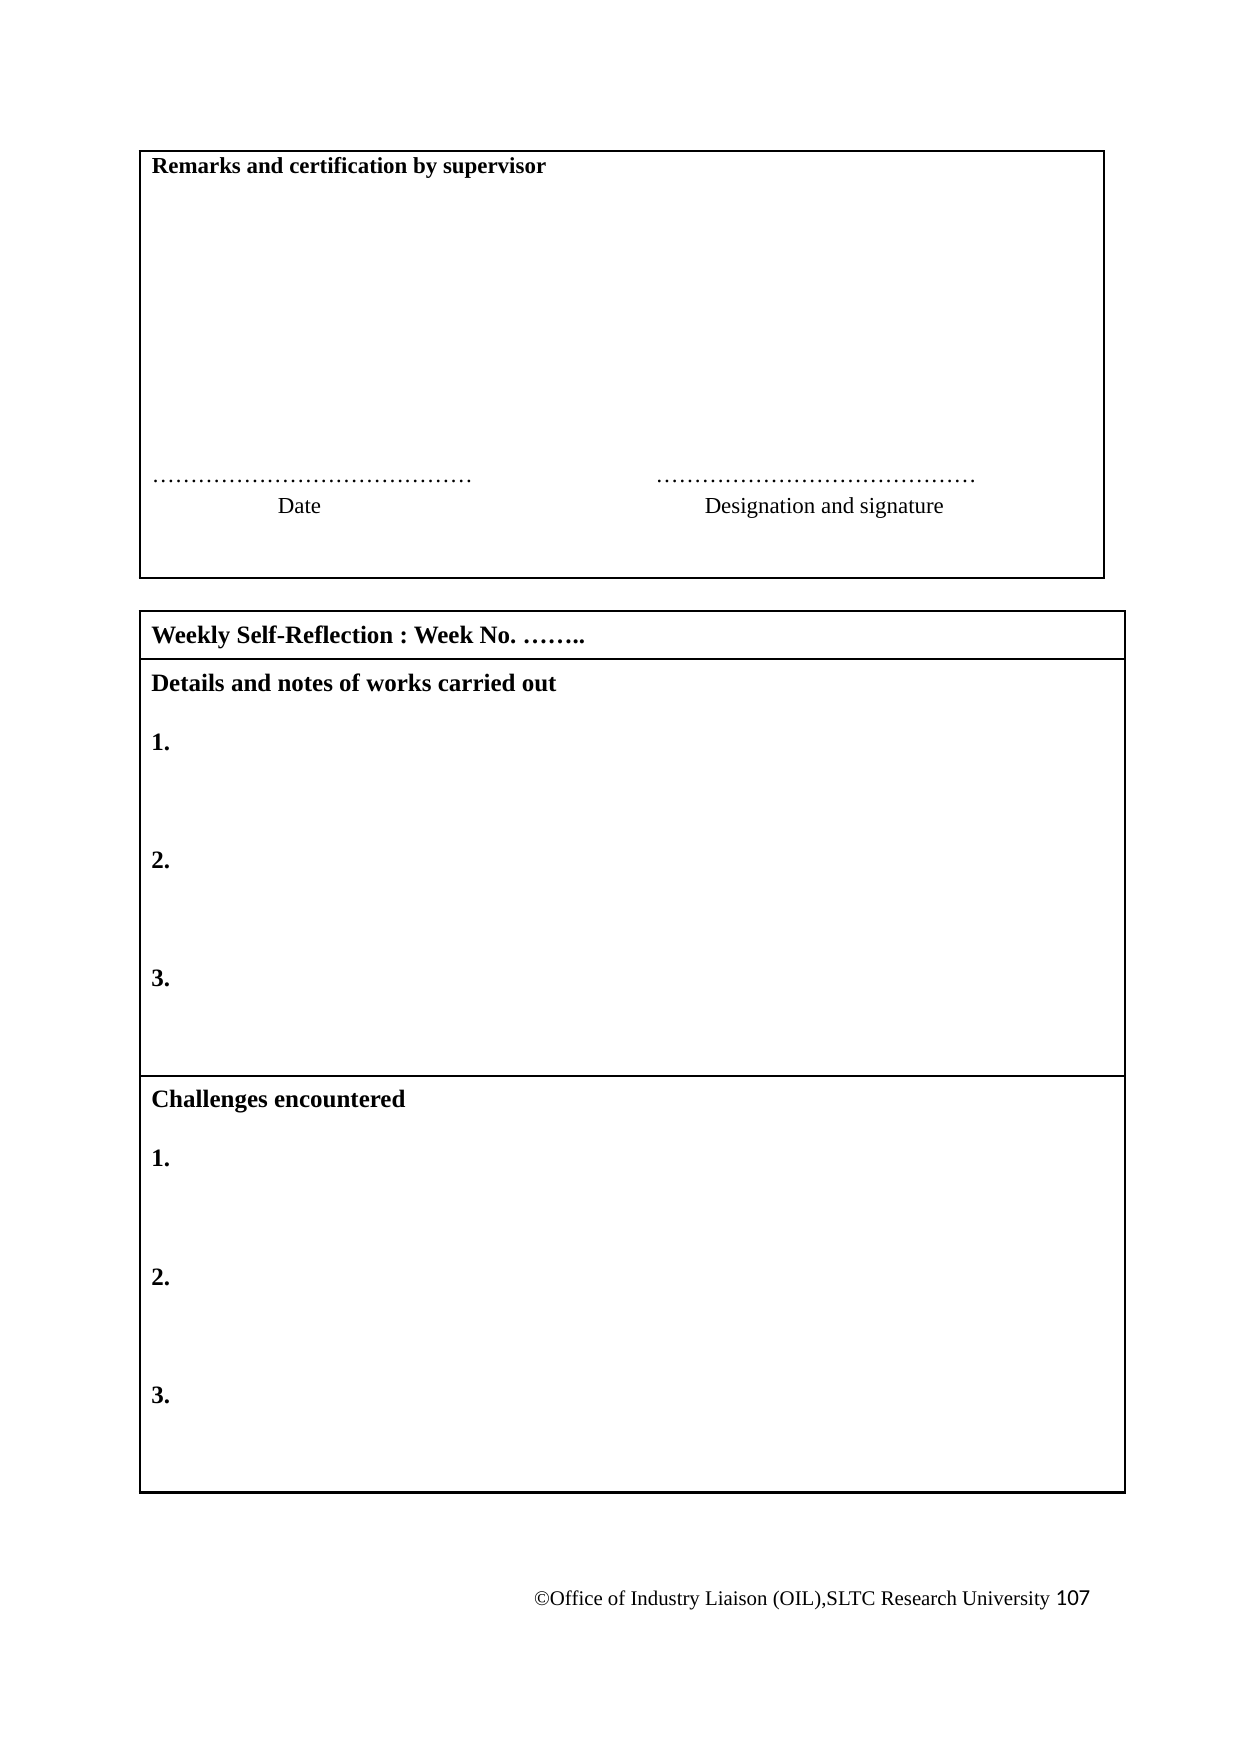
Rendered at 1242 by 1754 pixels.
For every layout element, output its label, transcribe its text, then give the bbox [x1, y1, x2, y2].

table_cell Details and notes of works carried out 1. 2. 3. [141, 660, 1124, 1075]
table_cell Challenges encountered 1. 2. 3. [141, 1077, 1124, 1491]
table_header Weekly Self-Reflection : Week No. …….. [141, 612, 1124, 658]
table_cell Remarks and certification by supervisor …………………………………… …………………………………… Date Designation and signature [141, 152, 1103, 577]
